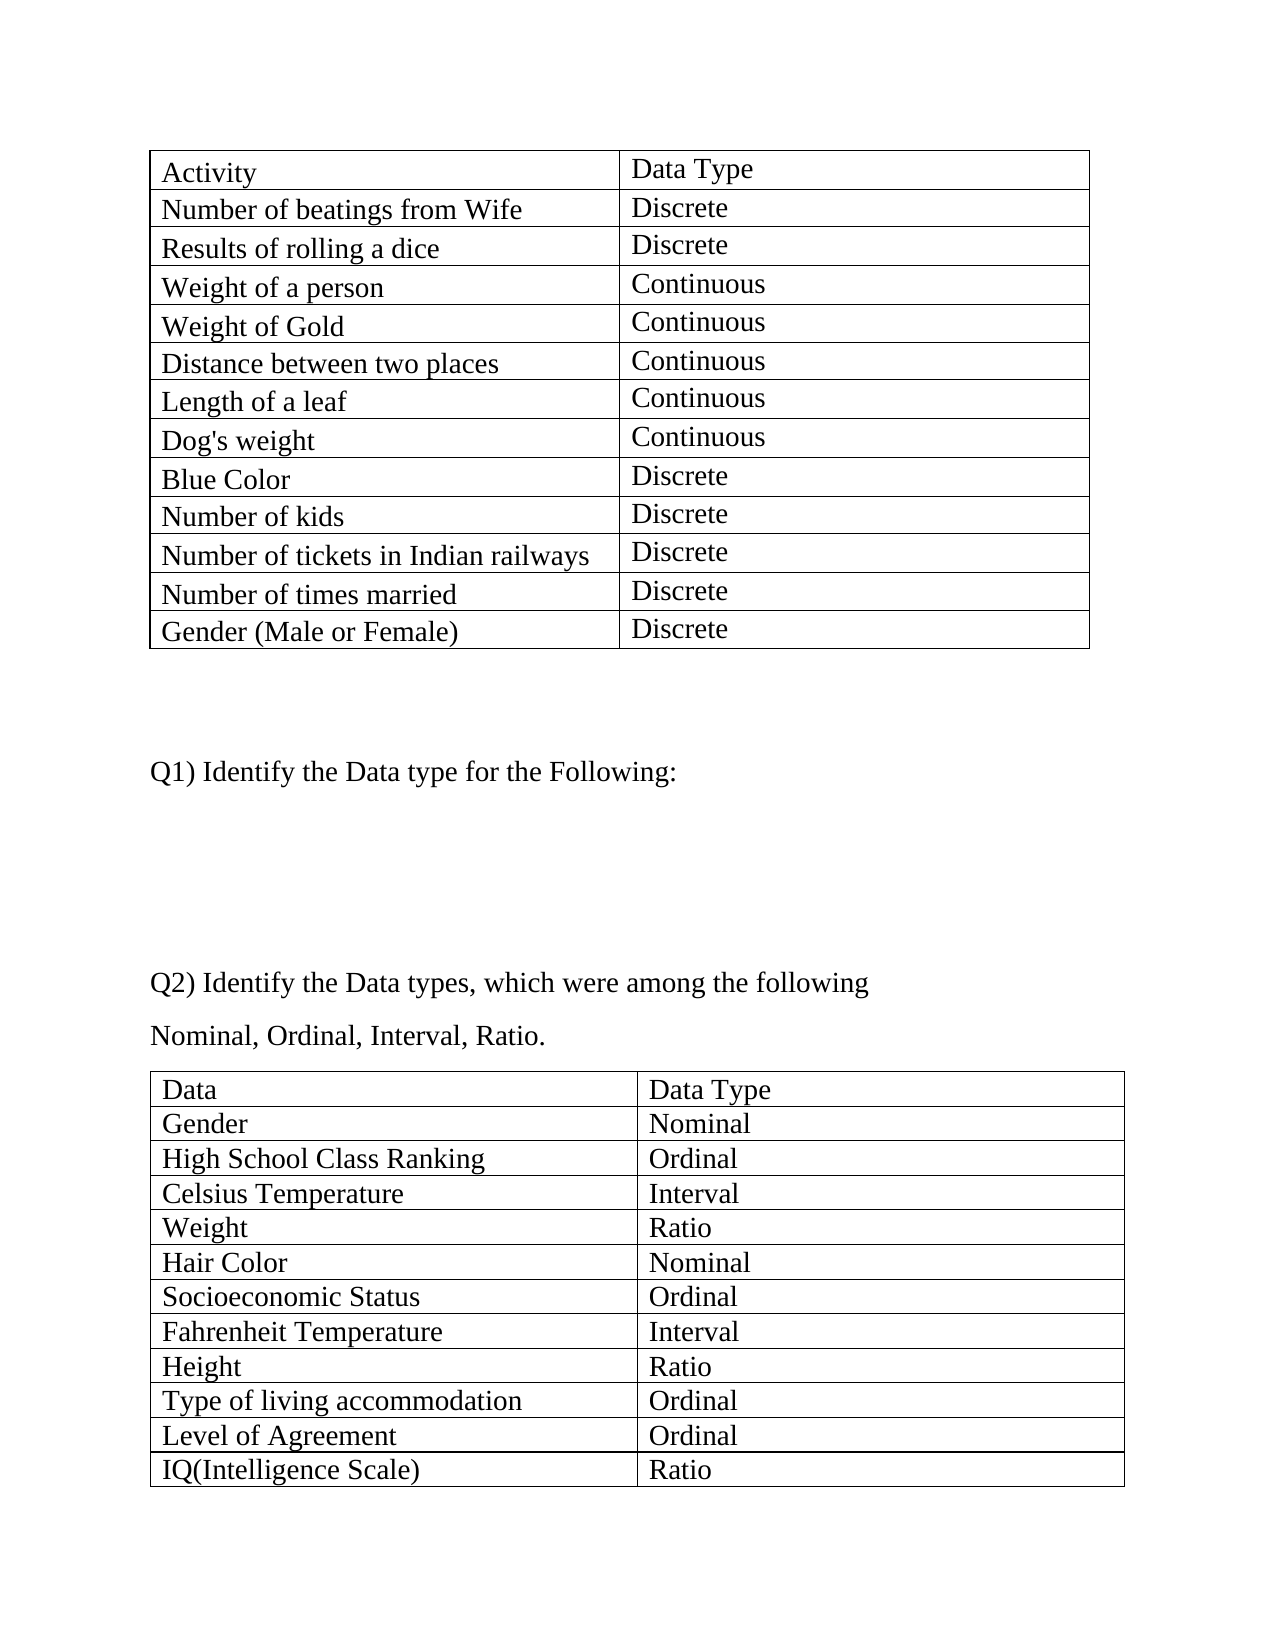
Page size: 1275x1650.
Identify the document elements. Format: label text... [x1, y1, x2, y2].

table_cell Discrete [620, 497, 1089, 533]
table_header Data Type [620, 151, 1089, 189]
text Q2) Identify the Data types, which were among the following [150, 965, 1125, 999]
table_header Data Type [638, 1072, 1124, 1106]
table_cell Level of Agreement [151, 1418, 637, 1451]
table_cell Discrete [620, 534, 1089, 572]
table_cell Continuous [620, 380, 1089, 418]
table_cell Nominal [638, 1245, 1124, 1278]
table_cell Fahrenheit Temperature [151, 1314, 637, 1348]
table_cell Weight [151, 1210, 637, 1244]
table_cell Length of a leaf [151, 380, 619, 418]
table_cell Ratio [638, 1210, 1124, 1244]
text Q1) Identify the Data type for the Following: [150, 754, 1125, 788]
table_cell Weight of Gold [151, 305, 619, 342]
table_cell Blue Color [151, 458, 619, 496]
table_cell Ratio [638, 1453, 1124, 1486]
table_cell Gender (Male or Female) [151, 611, 619, 647]
table_cell Discrete [620, 458, 1089, 496]
table_cell Interval [638, 1314, 1124, 1348]
table_cell Ratio [638, 1349, 1124, 1382]
table_cell Number of times married [151, 573, 619, 610]
table_cell Distance between two places [151, 343, 619, 379]
table_cell Continuous [620, 343, 1089, 379]
table_cell Ordinal [638, 1141, 1124, 1175]
table_header Data [151, 1072, 637, 1106]
table_cell Ordinal [638, 1383, 1124, 1417]
table_cell Gender [151, 1107, 637, 1140]
table_cell Nominal [638, 1107, 1124, 1140]
table_cell Continuous [620, 305, 1089, 342]
table_cell Number of kids [151, 497, 619, 533]
table_cell Interval [638, 1176, 1124, 1209]
table_cell Discrete [620, 573, 1089, 610]
table_cell High School Class Ranking [151, 1141, 637, 1175]
table_cell Ordinal [638, 1418, 1124, 1451]
table_cell Number of tickets in Indian railways [151, 534, 619, 572]
text Nominal, Ordinal, Interval, Ratio. [150, 1018, 1125, 1052]
table_cell Continuous [620, 419, 1089, 457]
table_cell Ordinal [638, 1280, 1124, 1313]
table_cell Height [151, 1349, 637, 1382]
table_cell Hair Color [151, 1245, 637, 1278]
table_cell Type of living accommodation [151, 1383, 637, 1417]
table_cell Discrete [620, 611, 1089, 647]
table_cell Number of beatings from Wife [151, 190, 619, 226]
table_cell Celsius Temperature [151, 1176, 637, 1209]
table_cell Results of rolling a dice [151, 227, 619, 265]
table_cell Discrete [620, 190, 1089, 226]
table_cell IQ(Intelligence Scale) [151, 1453, 637, 1486]
table_cell Continuous [620, 266, 1089, 303]
table_cell Weight of a person [151, 266, 619, 303]
table_cell Dog's weight [151, 419, 619, 457]
table_cell Socioeconomic Status [151, 1280, 637, 1313]
table_header Activity [151, 151, 619, 189]
table_cell Discrete [620, 227, 1089, 265]
